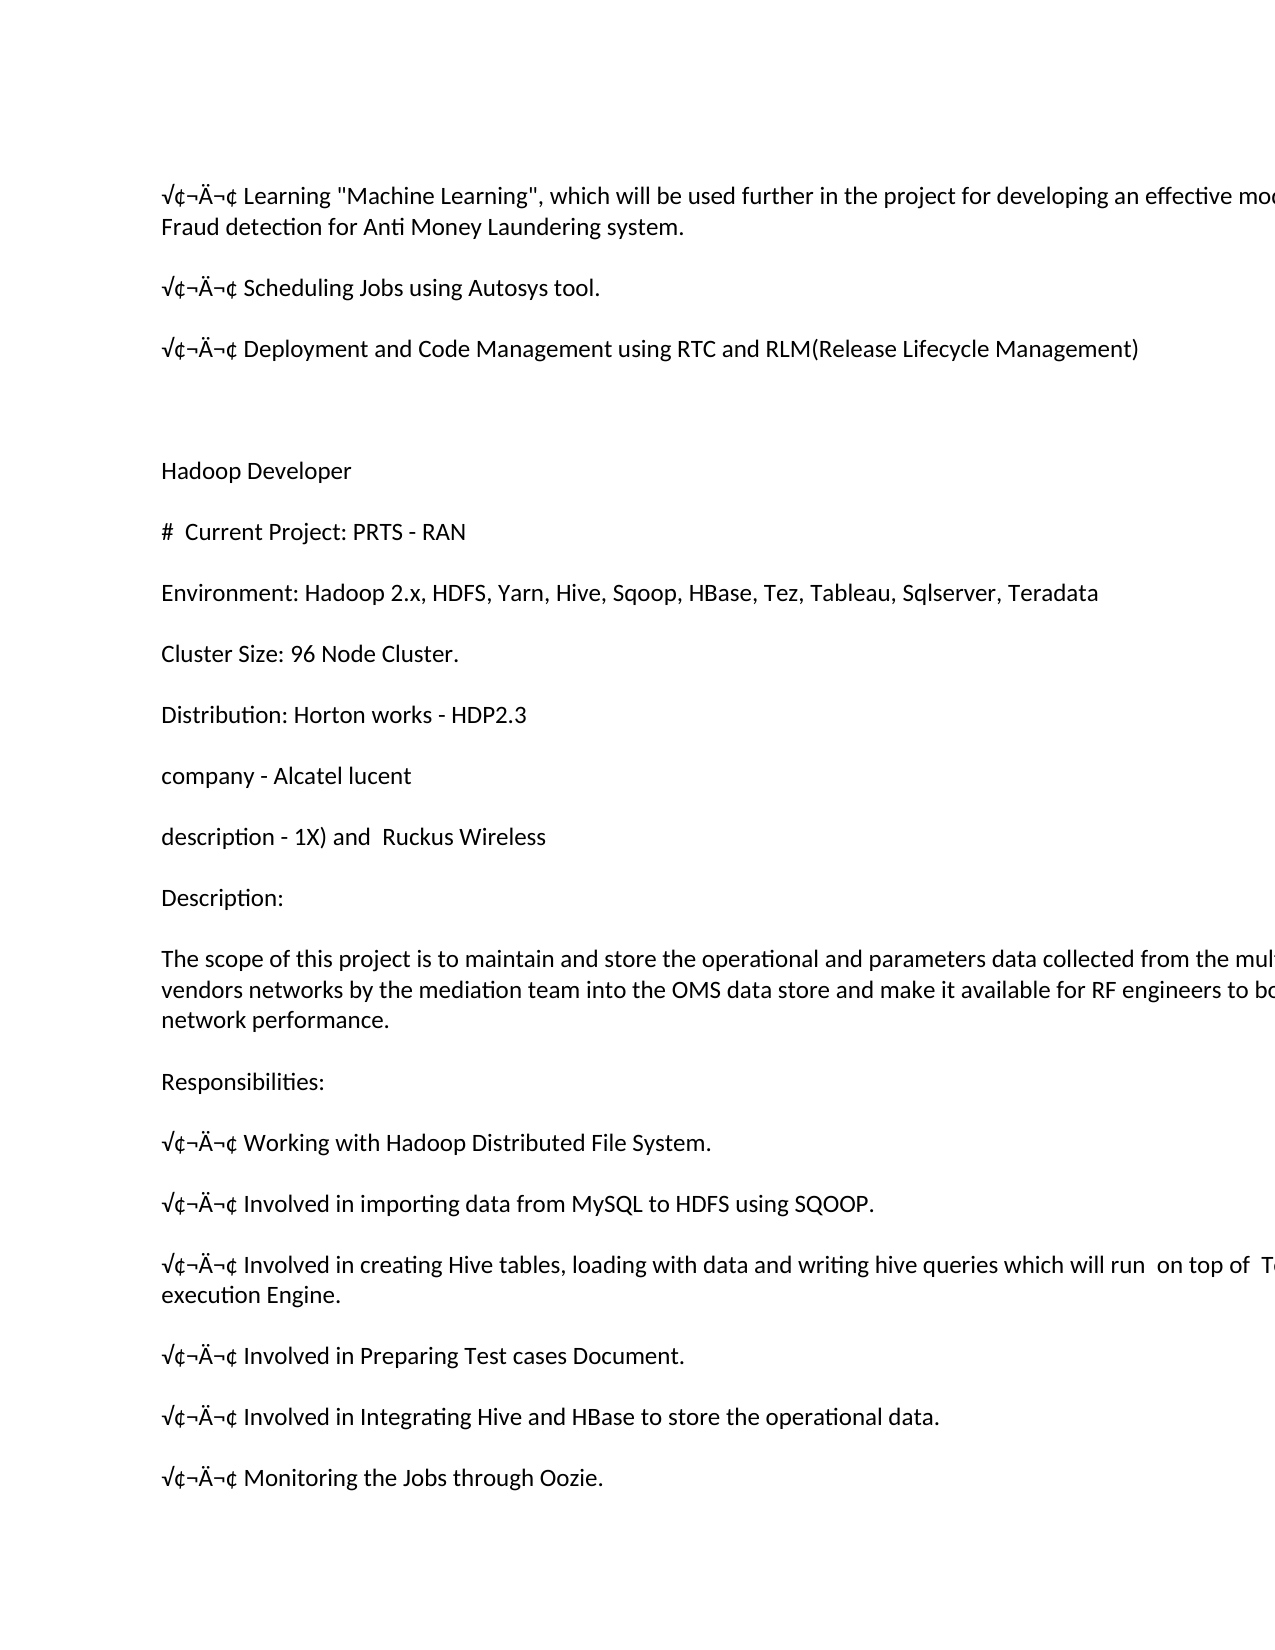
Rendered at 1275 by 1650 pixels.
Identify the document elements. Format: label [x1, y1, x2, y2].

table_cell [150, 150, 1275, 1493]
